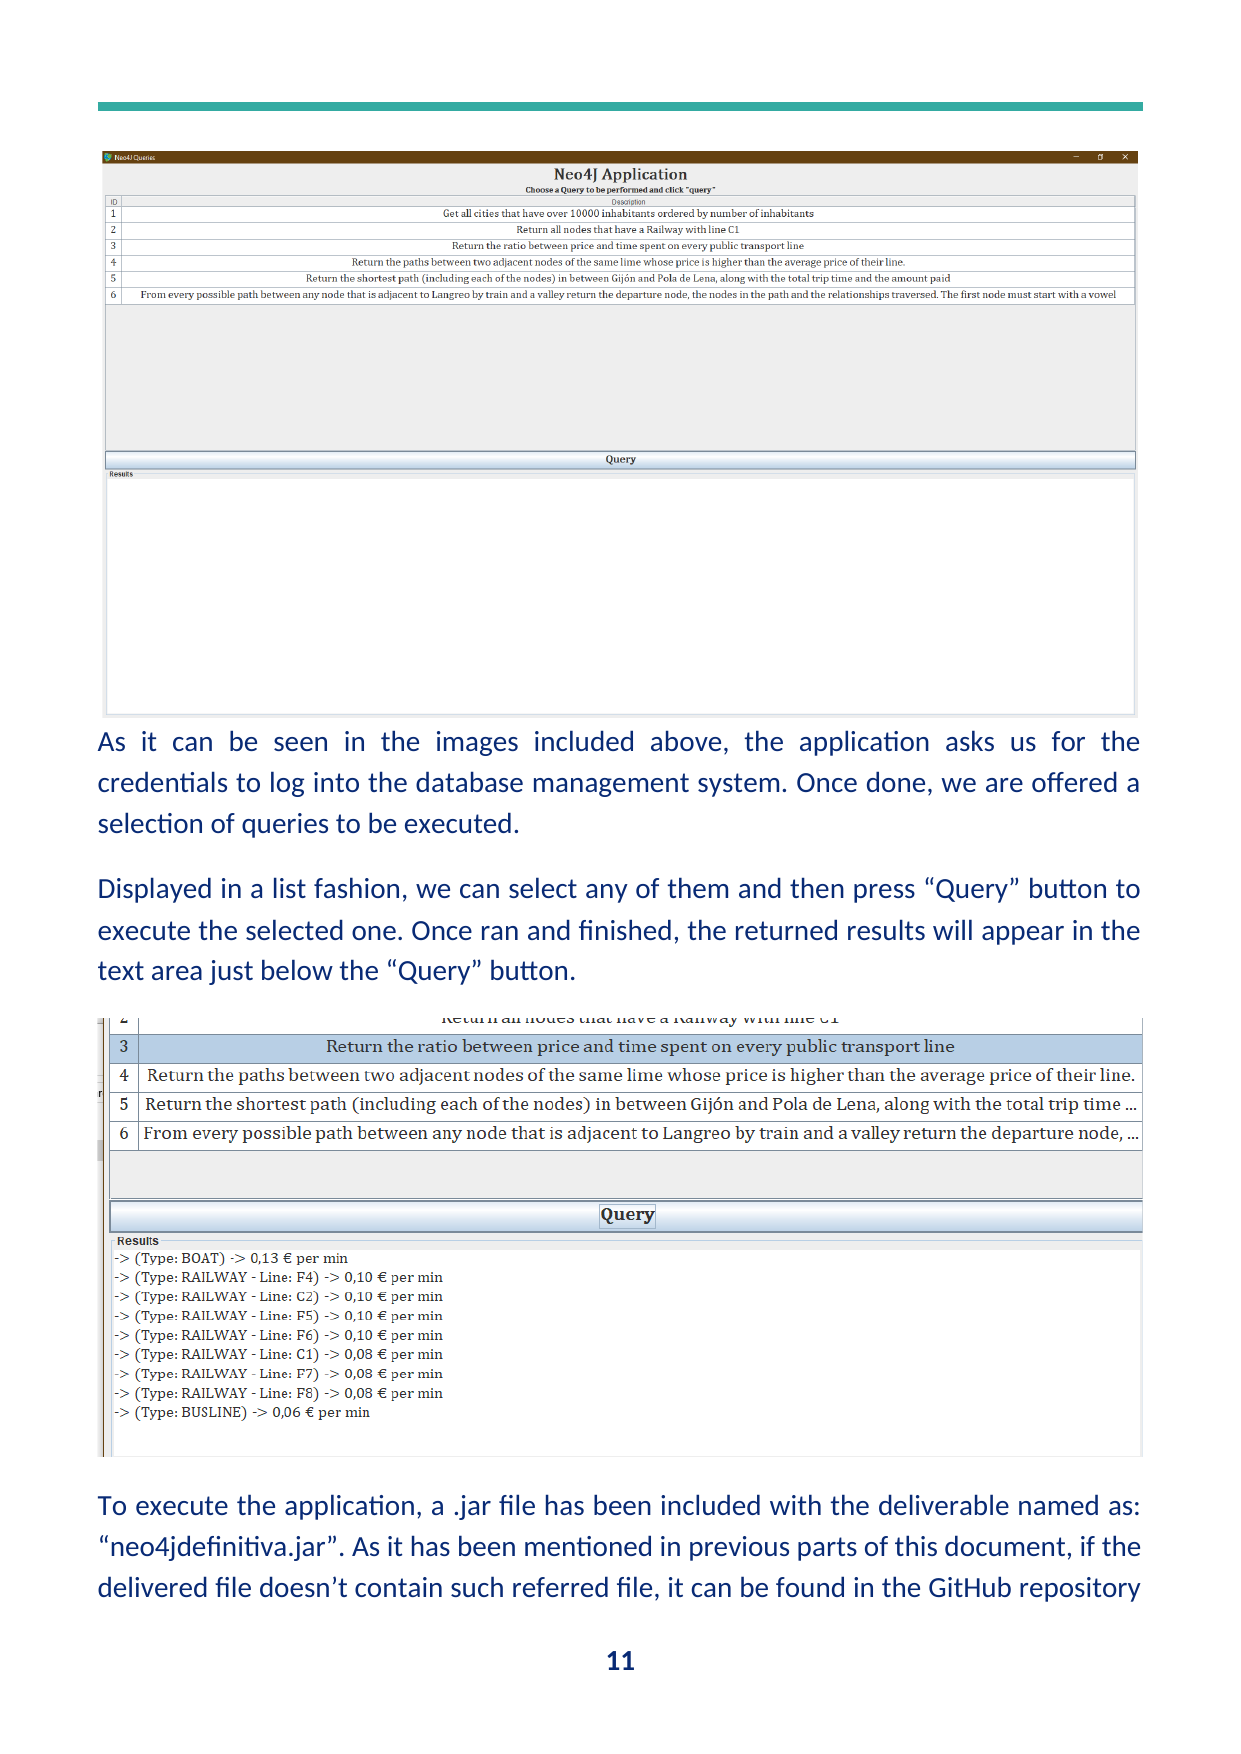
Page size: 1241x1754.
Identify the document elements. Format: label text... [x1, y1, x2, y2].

picture [102, 151, 1138, 718]
text As it can be seen in the images included above, the application asks us for the credentials to log into the database management system. Once done, we are offered a selection of queries to be executed. [97, 723, 1143, 840]
text Displayed in a list fashion, we can select any of them and then press “Query” button to execute the selected one. Once ran and finished, the returned results will appear in the text area just below the “Query” button. [97, 871, 1143, 988]
picture [97, 1018, 1143, 1457]
